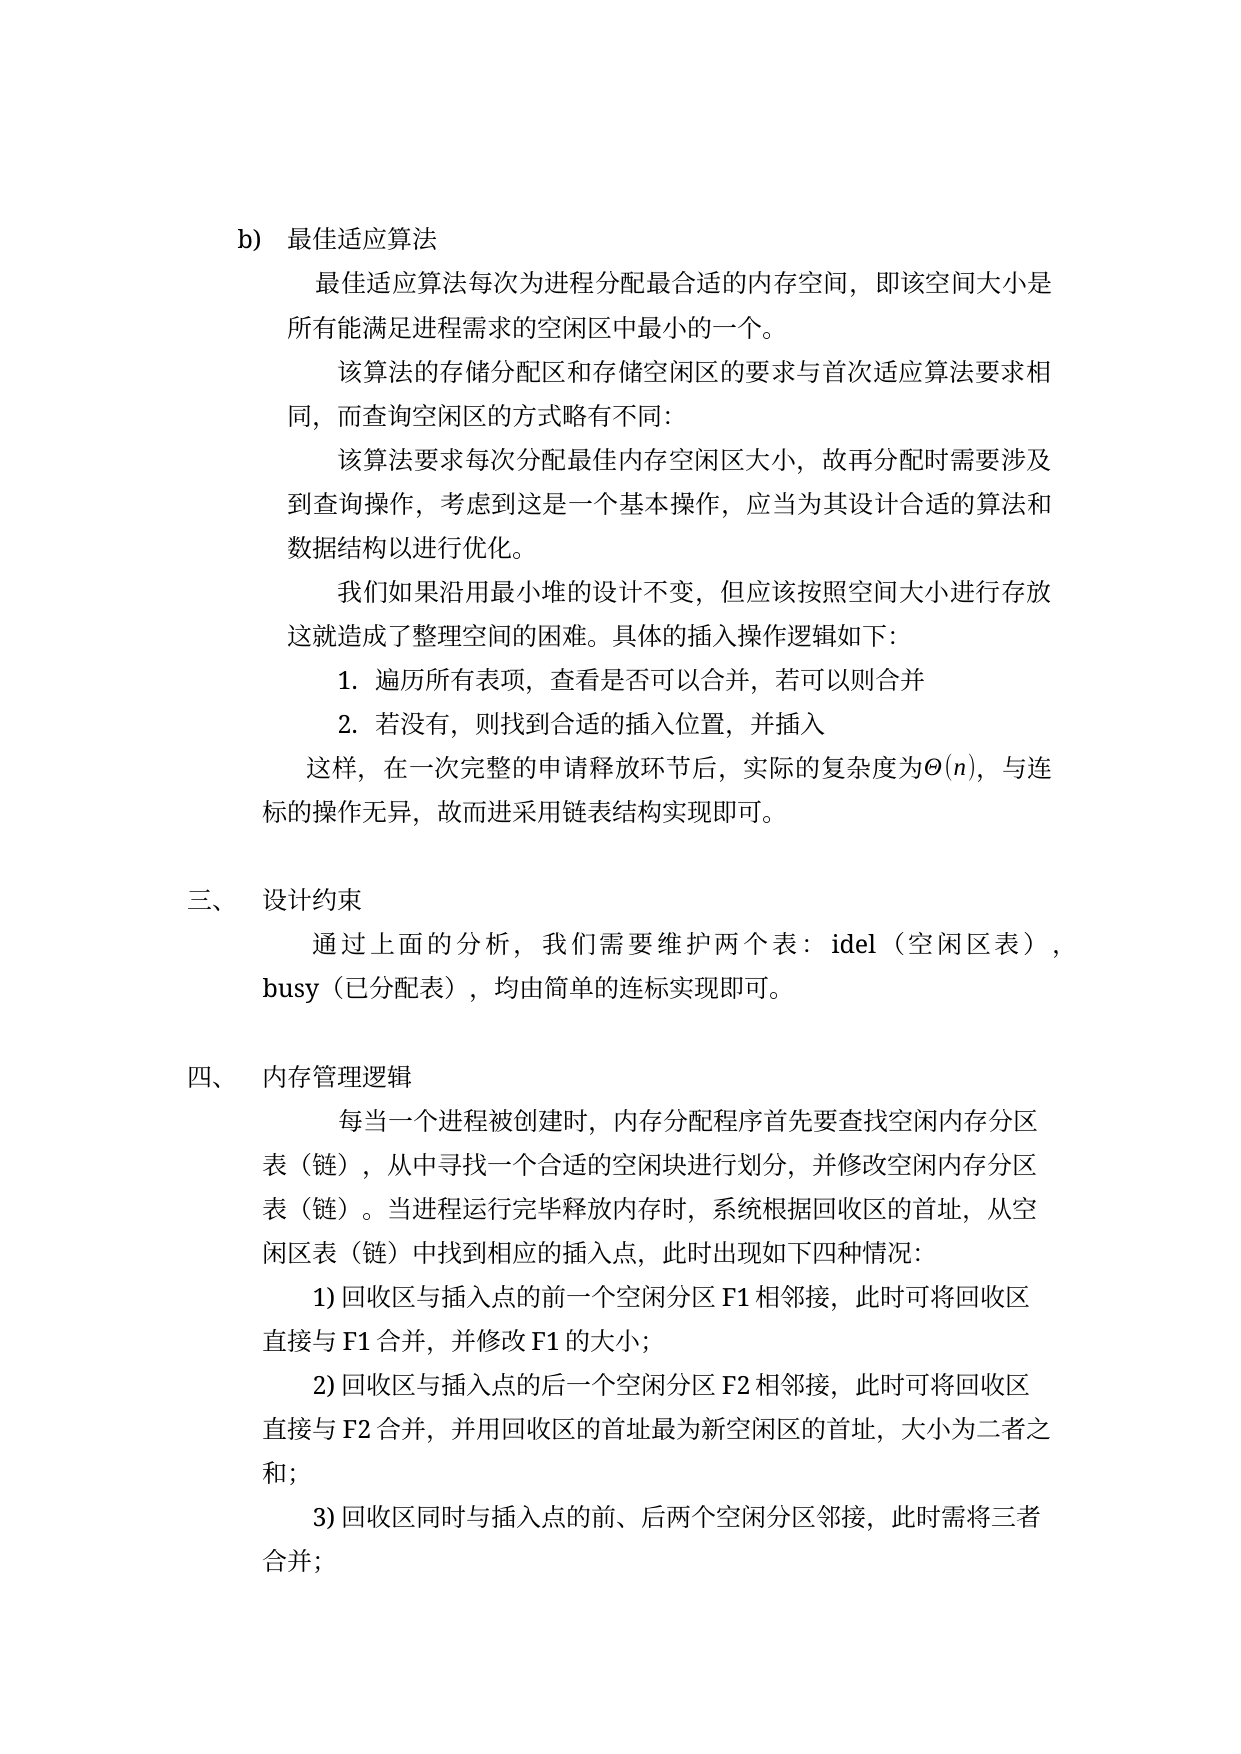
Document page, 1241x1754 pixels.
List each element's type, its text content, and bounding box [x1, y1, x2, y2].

list 遍历所有表项，查看是否可以合并，若可以则合并 [337, 657, 1053, 701]
text 这样，在一次完整的申请释放环节后，实际的复杂度为，与连标的操作无异，故而进采用链表结构实现即可。 [262, 745, 1053, 833]
list 设计约束 [187, 877, 1053, 921]
text 通过上面的分析，我们需要维护两个表：idel（空闲区表），busy（已分配表），均由简单的连标实现即可。 [262, 921, 1053, 1009]
list 若没有，则找到合适的插入位置，并插入 [337, 701, 1053, 745]
list 我们如果沿用最小堆的设计不变，但应该按照空间大小进行存放，这就造成了整理空间的困难。具体的插入操作逻辑如下： [287, 568, 1053, 657]
list 1) 回收区与插入点的前一个空闲分区F1相邻接，此时可将回收区直接与F1合并，并修改F1的大小； [262, 1273, 1053, 1362]
list 该算法的存储分配区和存储空闲区的要求与首次适应算法要求相同，而查询空闲区的方式略有不同： [287, 348, 1053, 436]
list 最佳适应算法 [237, 216, 1053, 260]
list 2) 回收区与插入点的后一个空闲分区F2相邻接，此时可将回收区直接与F2合并，并用回收区的首址最为新空闲区的首址，大小为二者之和； [262, 1362, 1053, 1494]
list 每当一个进程被创建时，内存分配程序首先要查找空闲内存分区表（链），从中寻找一个合适的空闲块进行划分，并修改空闲内存分区表（链）。当进程运行完毕释放内存时，系统根据回收区的首址，从空闲区表（链）中找到相应的插入点，此时出现如下四种情况： [262, 1097, 1053, 1273]
list 最佳适应算法每次为进程分配最合适的内存空间，即该空间大小是所有能满足进程需求的空闲区中最小的一个。 [287, 260, 1053, 348]
list 内存管理逻辑 [187, 1053, 1053, 1097]
list 3) 回收区同时与插入点的前、后两个空闲分区邻接，此时需将三者合并； [262, 1494, 1053, 1582]
list 该算法要求每次分配最佳内存空闲区大小，故再分配时需要涉及到查询操作，考虑到这是一个基本操作，应当为其设计合适的算法和数据结构以进行优化。 [287, 436, 1053, 568]
